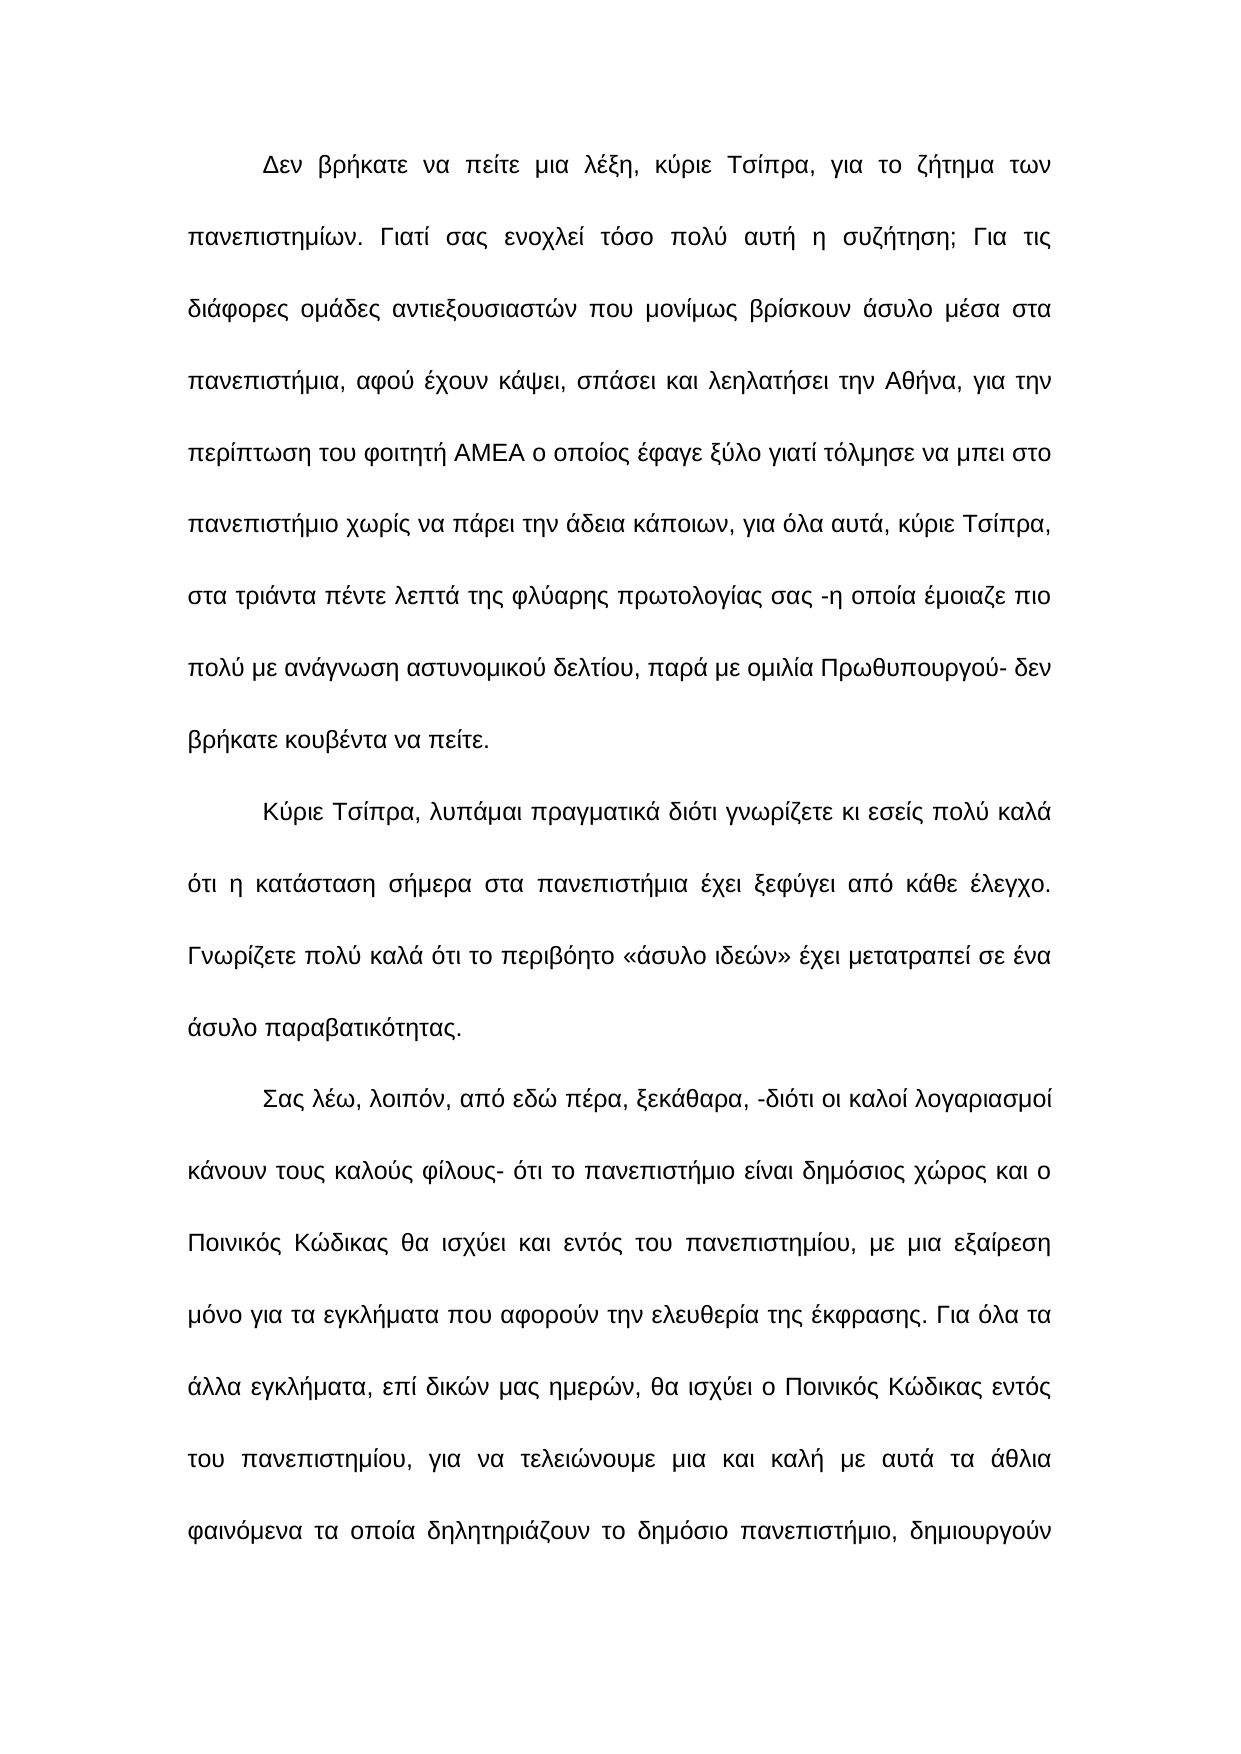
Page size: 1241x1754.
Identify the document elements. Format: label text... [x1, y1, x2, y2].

text Δεν βρήκατε να πείτε μια λέξη, κύριε Τσίπρα, για το ζήτημα των πανεπιστημίων. Γιατί σας ενοχλεί τόσο πολύ αυτή η συζήτηση; Για τις διάφορες ομάδες αντιεξουσιαστών που μονίμως βρίσκουν άσυλο μέσα στα πανεπιστήμια, αφού έχουν κάψει, σπάσει και λεηλατήσει την Αθήνα, για την περίπτωση του φοιτητή ΑΜΕΑ ο οποίος έφαγε ξύλο γιατί τόλμησε να μπει στο πανεπιστήμιο χωρίς να πάρει την άδεια κάποιων, για όλα αυτά, κύριε Τσίπρα, στα τριάντα πέντε λεπτά της φλύαρης πρωτολογίας σας -η οποία έμοιαζε πιο πολύ με ανάγνωση αστυνομικού δελτίου, παρά με ομιλία Πρωθυπουργού- δεν βρήκατε κουβέντα να πείτε. [187, 150, 1053, 754]
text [187, 1084, 1053, 1544]
text Κύριε Τσίπρα, λυπάμαι πραγματικά διότι γνωρίζετε κι εσείς πολύ καλά ότι η κατάσταση σήμερα στα πανεπιστήμια έχει ξεφύγει από κάθε έλεγχο. Γνωρίζετε πολύ καλά ότι το περιβόητο «άσυλο ιδεών» έχει μετατραπεί σε ένα άσυλο παραβατικότητας. [187, 797, 1053, 1041]
